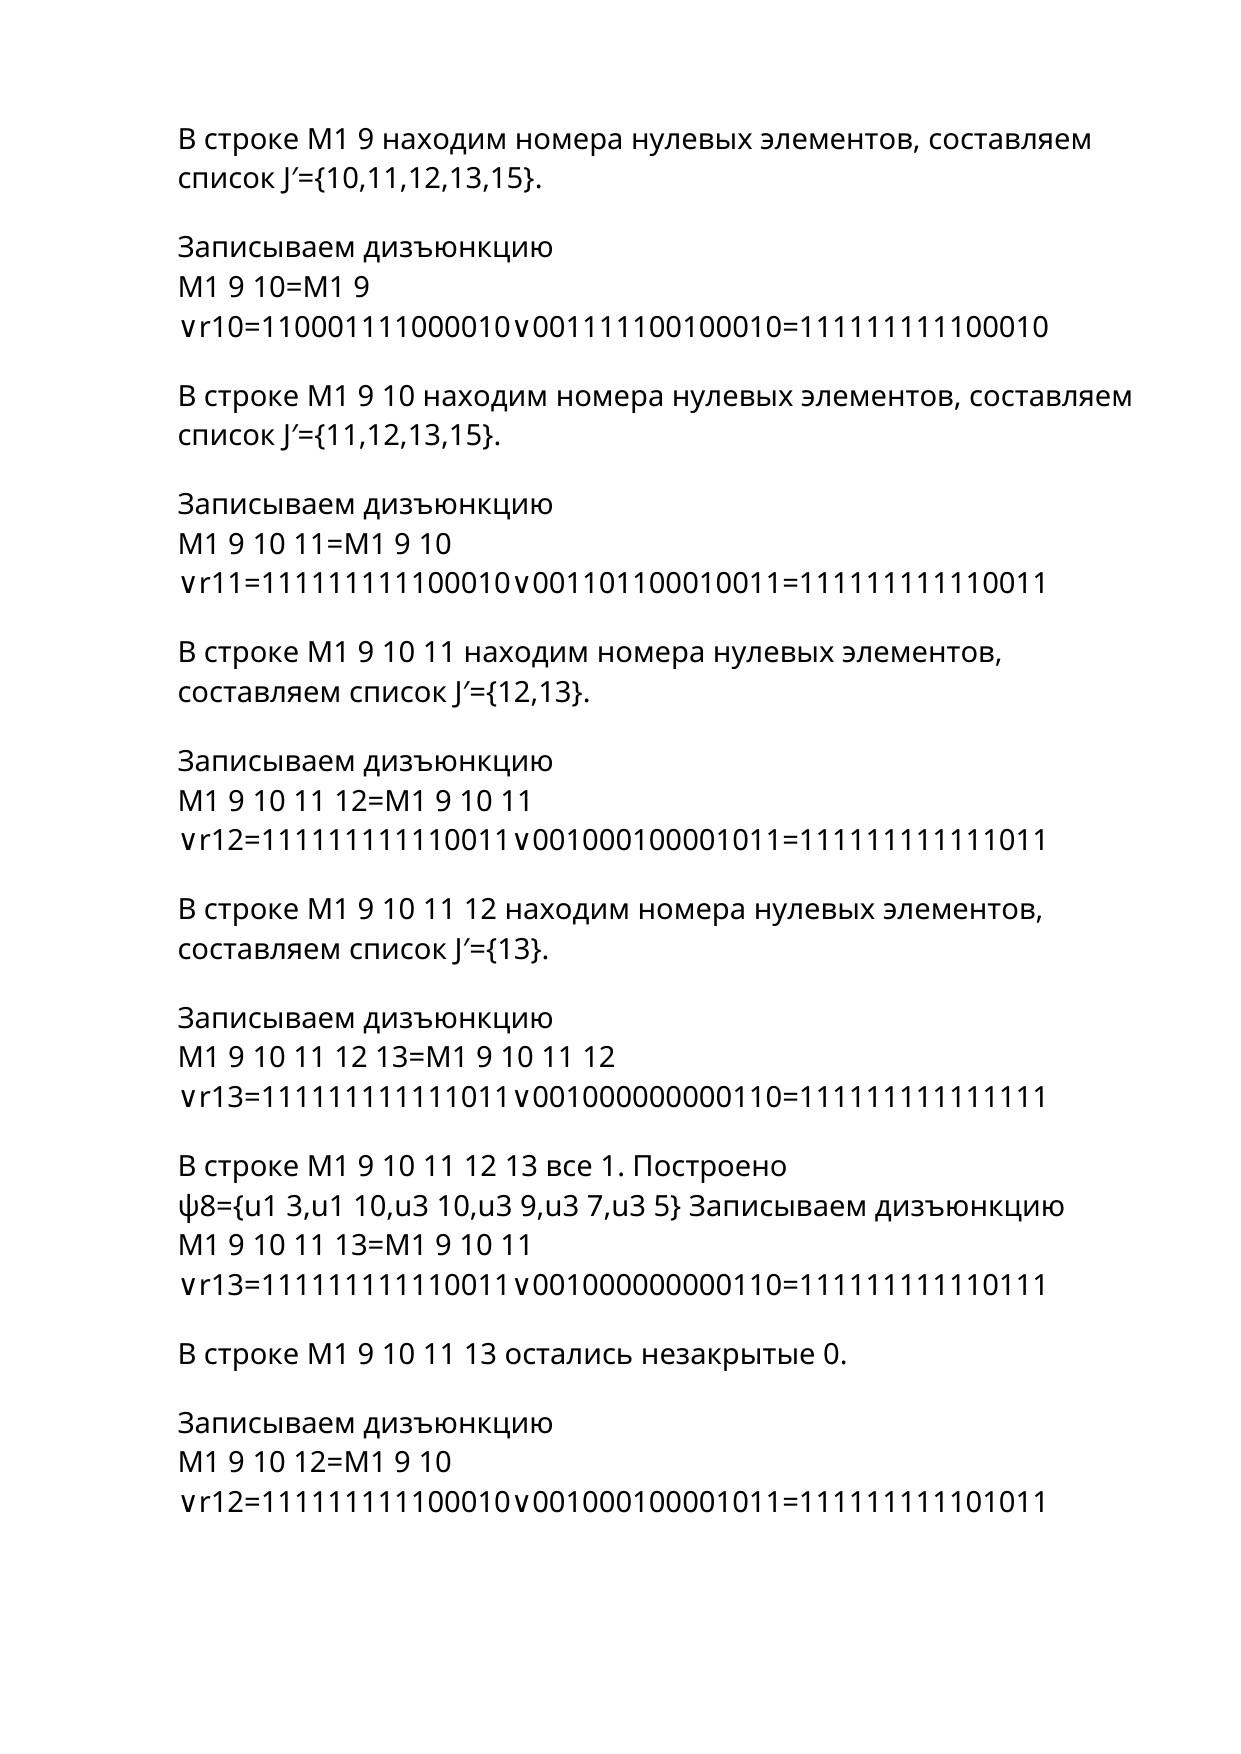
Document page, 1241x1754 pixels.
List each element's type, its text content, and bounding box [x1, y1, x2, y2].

text В строке M1 9 находим номера нулевых элементов, составляем список J′={10,11,12,13,15}. [177, 118, 1152, 197]
text В строке M1 9 10 11 находим номера нулевых элементов, составляем список J′={12,13}. [177, 632, 1152, 711]
text Записываем дизъюнкцию M1 9 10=M1 9∨r10=110001111000010∨001111100100010=111111111100010 [177, 227, 1152, 346]
text Записываем дизъюнкцию M1 9 10 11 12=M1 9 10 11∨r12=111111111110011∨001000100001011=111111111111011 [177, 740, 1152, 859]
text Записываем дизъюнкцию M1 9 10 11=M1 9 10∨r11=111111111100010∨001101100010011=111111111110011 [177, 483, 1152, 602]
text Записываем дизъюнкцию M1 9 10 11 12 13=M1 9 10 11 12∨r13=111111111111011∨001000000000110=111111111111111 [177, 997, 1152, 1116]
text В строке M1 9 10 11 12 13 все 1. Построено ψ8={u1 3,u1 10,u3 10,u3 9,u3 7,u3 5} Записываем дизъюнкцию M1 9 10 11 13=M1 9 10 11∨r13=111111111110011∨001000000000110=111111111110111 [177, 1145, 1152, 1304]
text В строке M1 9 10 11 12 находим номера нулевых элементов, составляем список J′={13}. [177, 888, 1152, 968]
text Записываем дизъюнкцию M1 9 10 12=M1 9 10∨r12=111111111100010∨001000100001011=111111111101011 [177, 1402, 1152, 1521]
text В строке M1 9 10 находим номера нулевых элементов, составляем список J′={11,12,13,15}. [177, 375, 1152, 454]
text В строке M1 9 10 11 13 остались незакрытые 0. [177, 1333, 1152, 1373]
